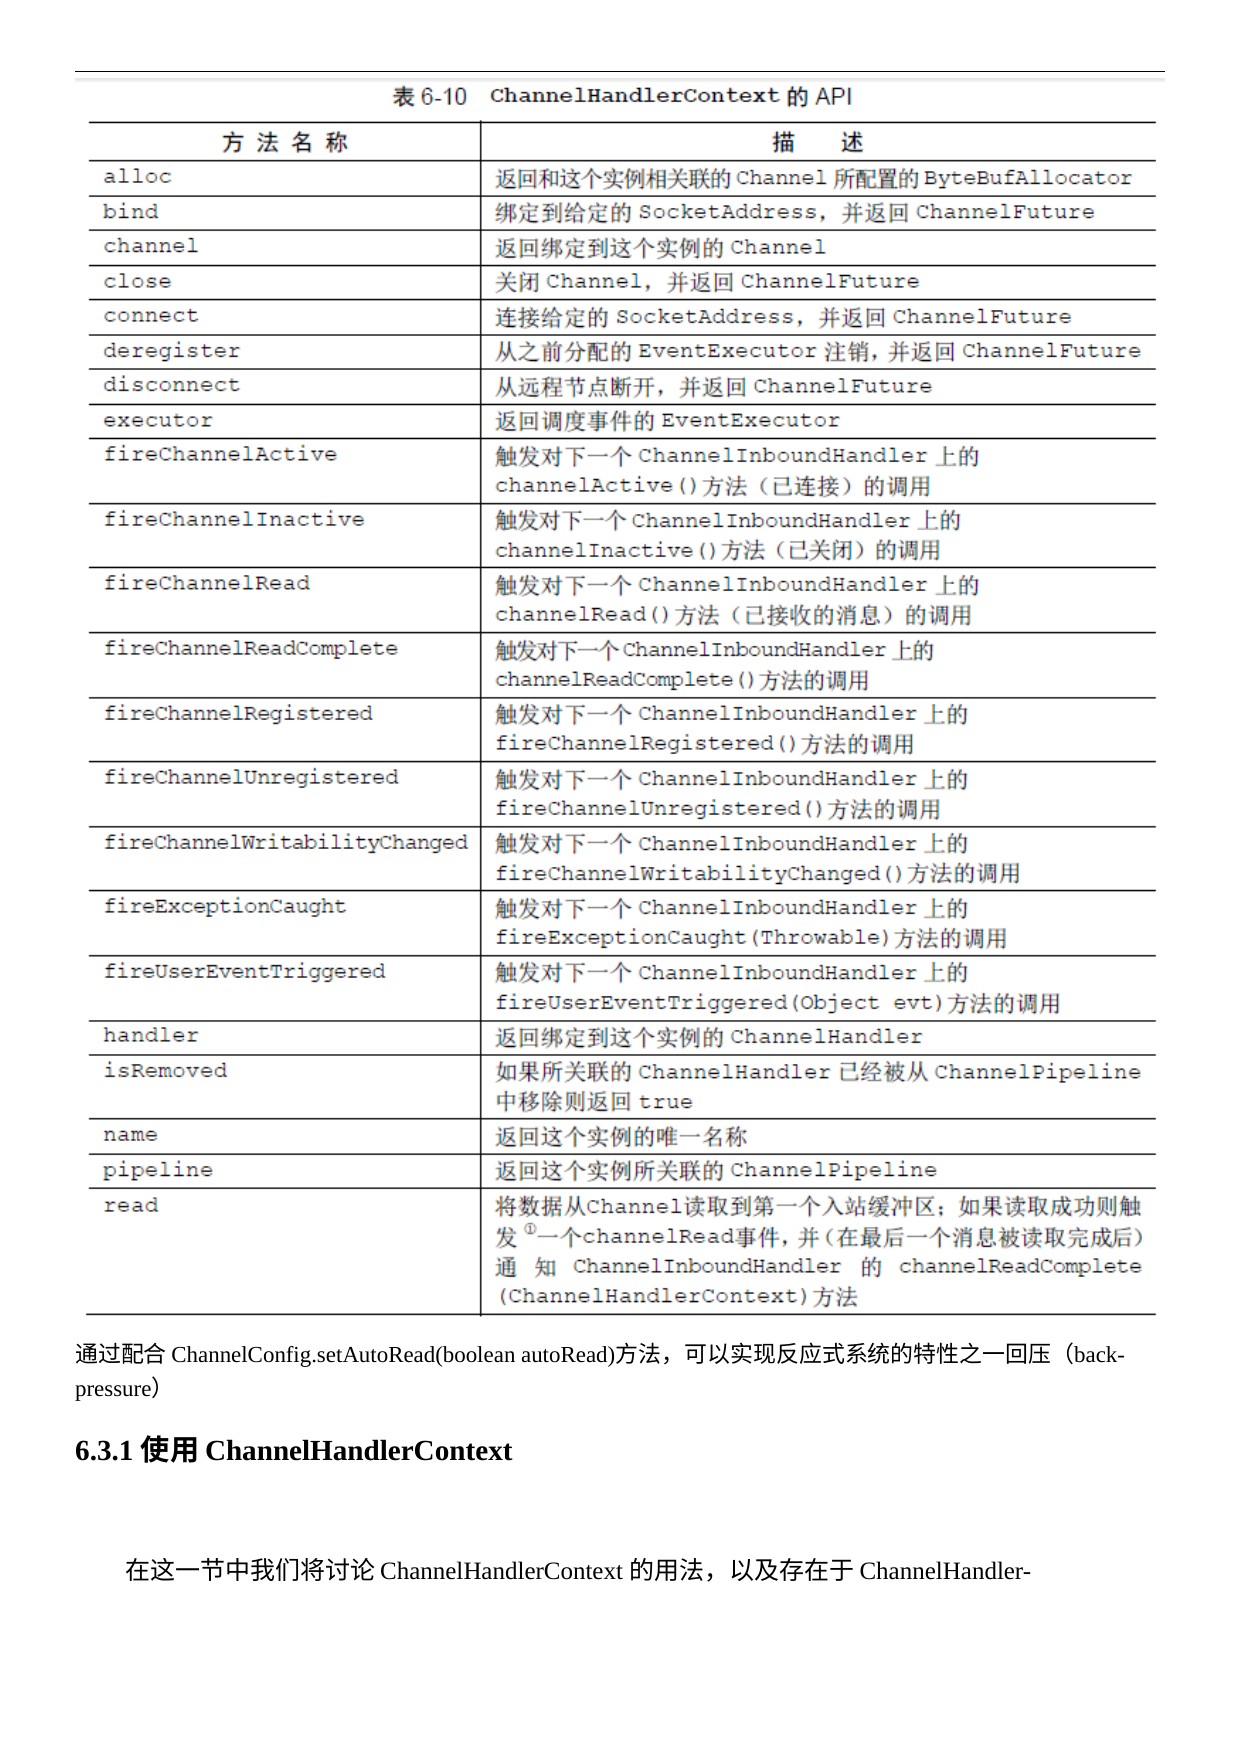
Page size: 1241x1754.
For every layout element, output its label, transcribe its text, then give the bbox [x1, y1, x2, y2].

picture [75, 78, 1166, 1328]
text 通过配合ChannelConfig.setAutoRead(boolean autoRead)方法，可以实现反应式系统的特性之一回压（back-pressure） [75, 1335, 1165, 1403]
subtitle 6.3.1 使用ChannelHandlerContext [75, 1414, 1165, 1482]
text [75, 1534, 1165, 1602]
